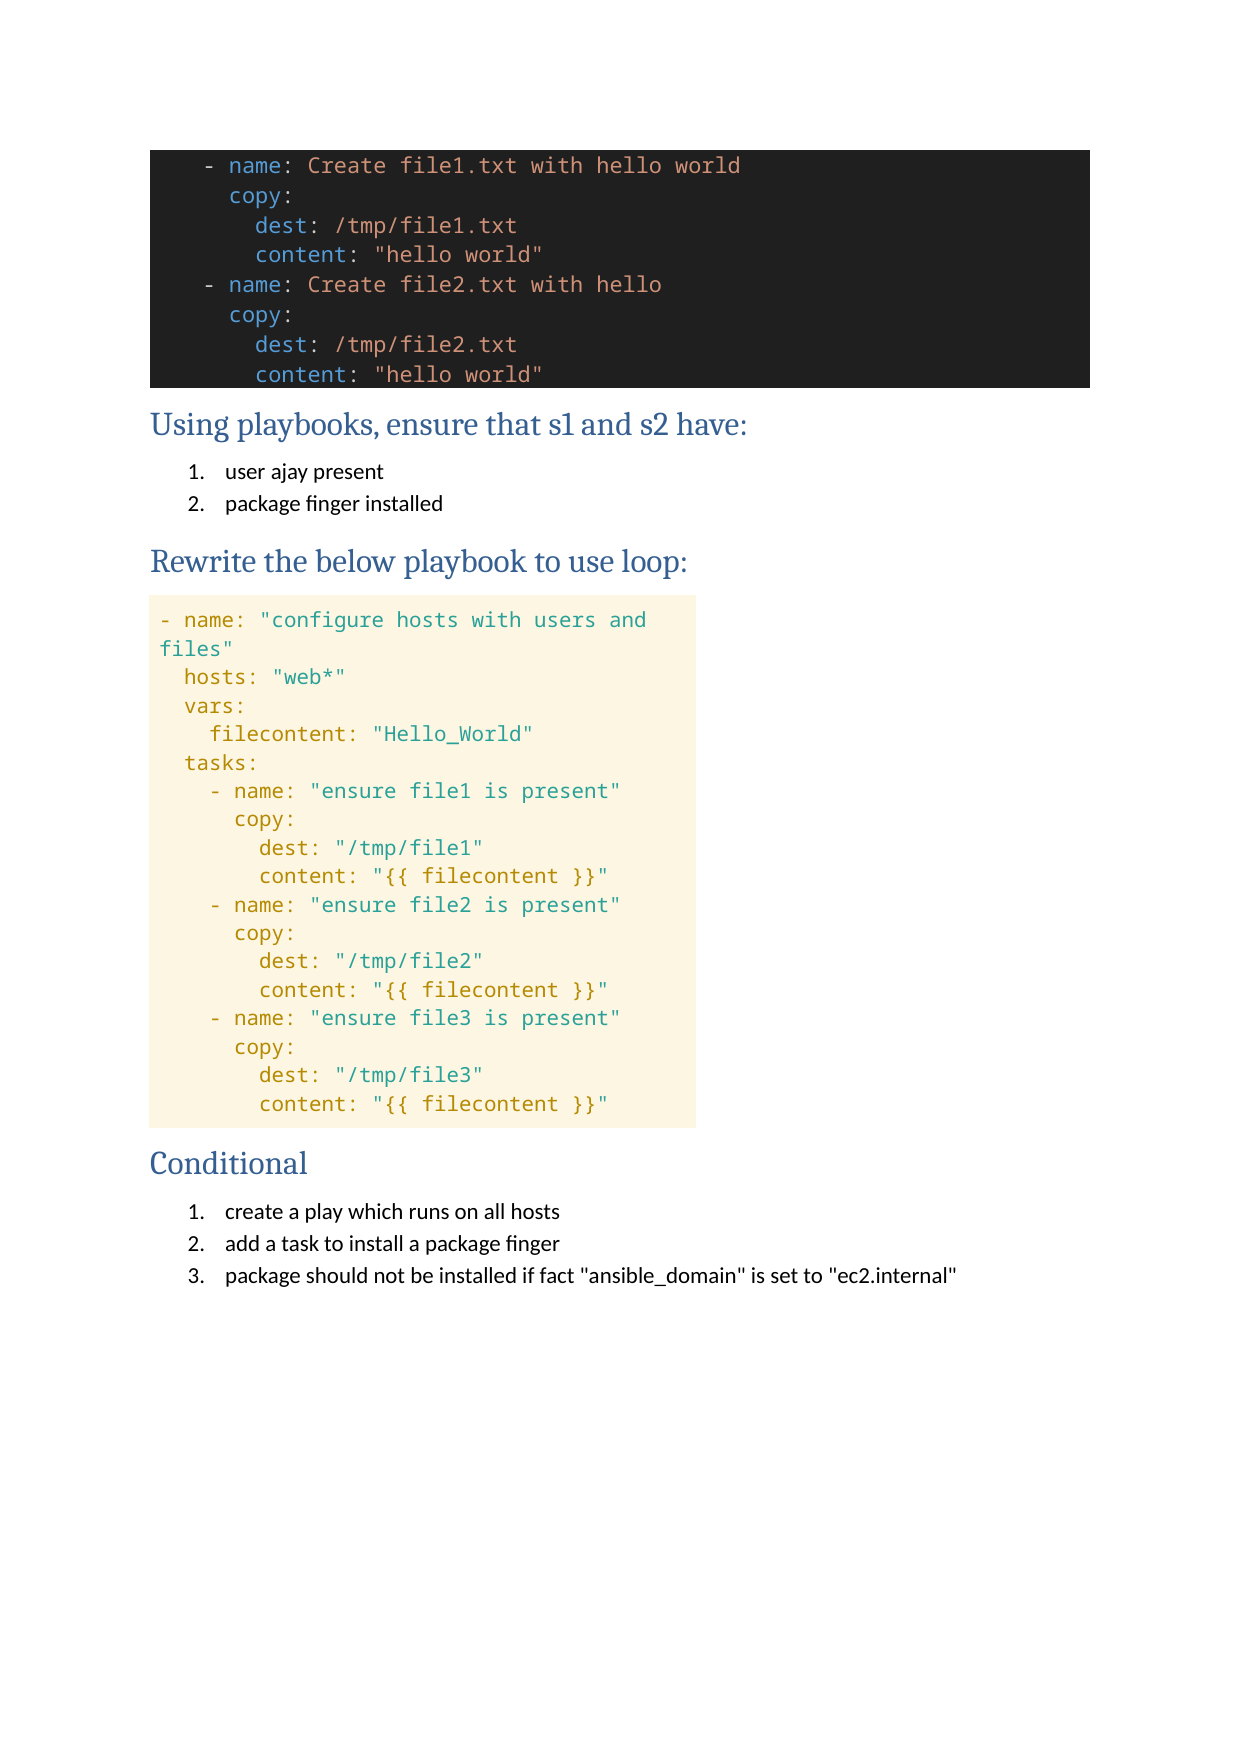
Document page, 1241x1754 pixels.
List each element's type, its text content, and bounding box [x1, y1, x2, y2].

text - name: Create file2.txt with hello [150, 269, 1090, 299]
text copy: [150, 180, 1090, 209]
text content: "hello world" [150, 239, 1090, 269]
subtitle Conditional [150, 1144, 1090, 1183]
list package finger installed [187, 489, 1090, 518]
subtitle Using playbooks, ensure that s1 and s2 have: [150, 405, 1090, 443]
list create a play which runs on all hosts [187, 1197, 1090, 1225]
text content: "hello world" [150, 358, 1090, 388]
subtitle Rewrite the below playbook to use loop: [150, 543, 1090, 581]
table_header - name: "configure hosts with users and files" hosts: "web*" vars: filecontent: "Hello_World" tasks: - name: "ensure file1 is present" copy: dest: "/tmp/file1" content: "{{ filecontent }}" - name: "ensure file2 is present" copy: dest: "/tmp/file2" content: "{{ filecontent }}" - name: "ensure file3 is present" copy: dest: "/tmp/file3" content: "{{ filecontent }}" [149, 595, 696, 1128]
list user ajay present [187, 457, 1090, 485]
text copy: [150, 299, 1090, 329]
text - name: Create file1.txt with hello world [150, 150, 1090, 180]
list add a task to install a package finger [187, 1229, 1090, 1257]
text dest: /tmp/file1.txt [150, 209, 1090, 239]
text dest: /tmp/file2.txt [150, 329, 1090, 358]
list package should not be installed if fact "ansible_domain" is set to "ec2.internal" [187, 1261, 1090, 1289]
